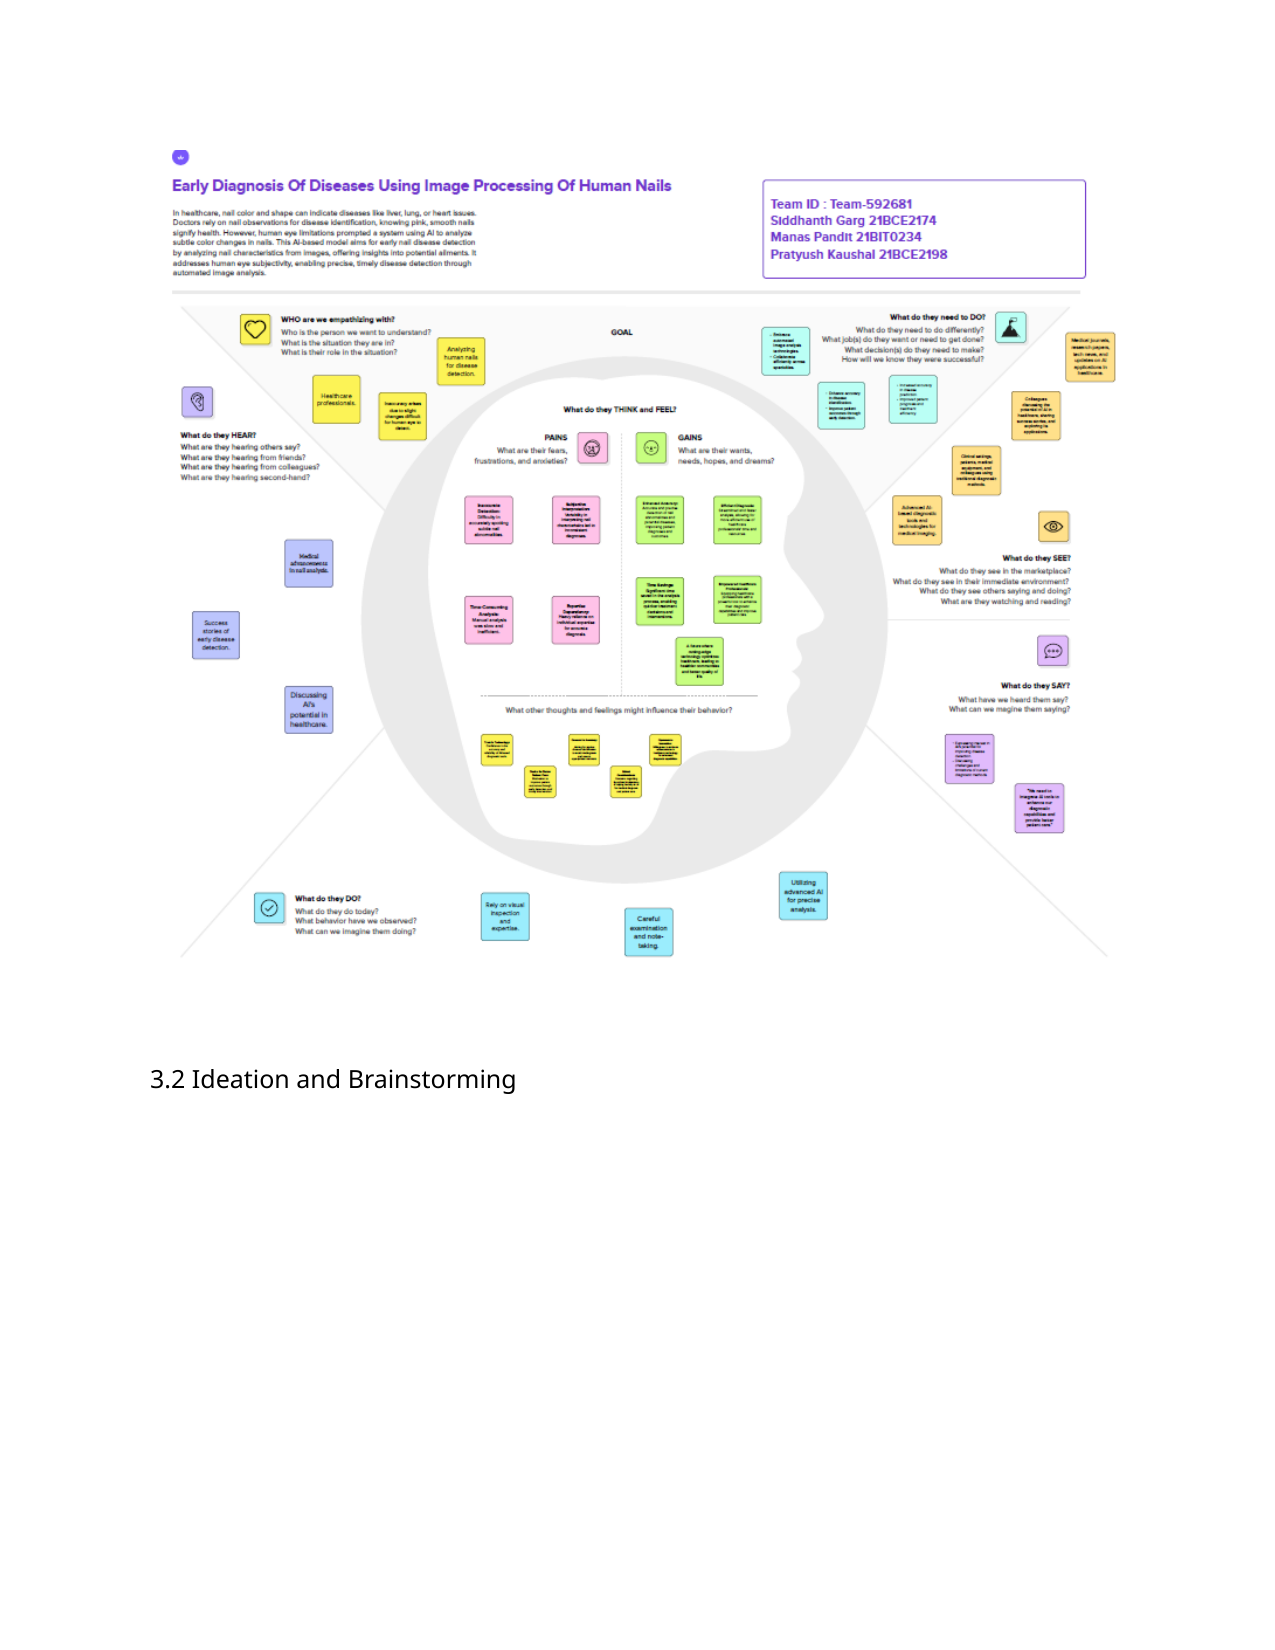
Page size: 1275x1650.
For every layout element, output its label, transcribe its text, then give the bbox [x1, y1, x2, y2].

picture [150, 150, 1125, 982]
text 3.2 Ideation and Brainstorming [150, 1061, 1125, 1096]
